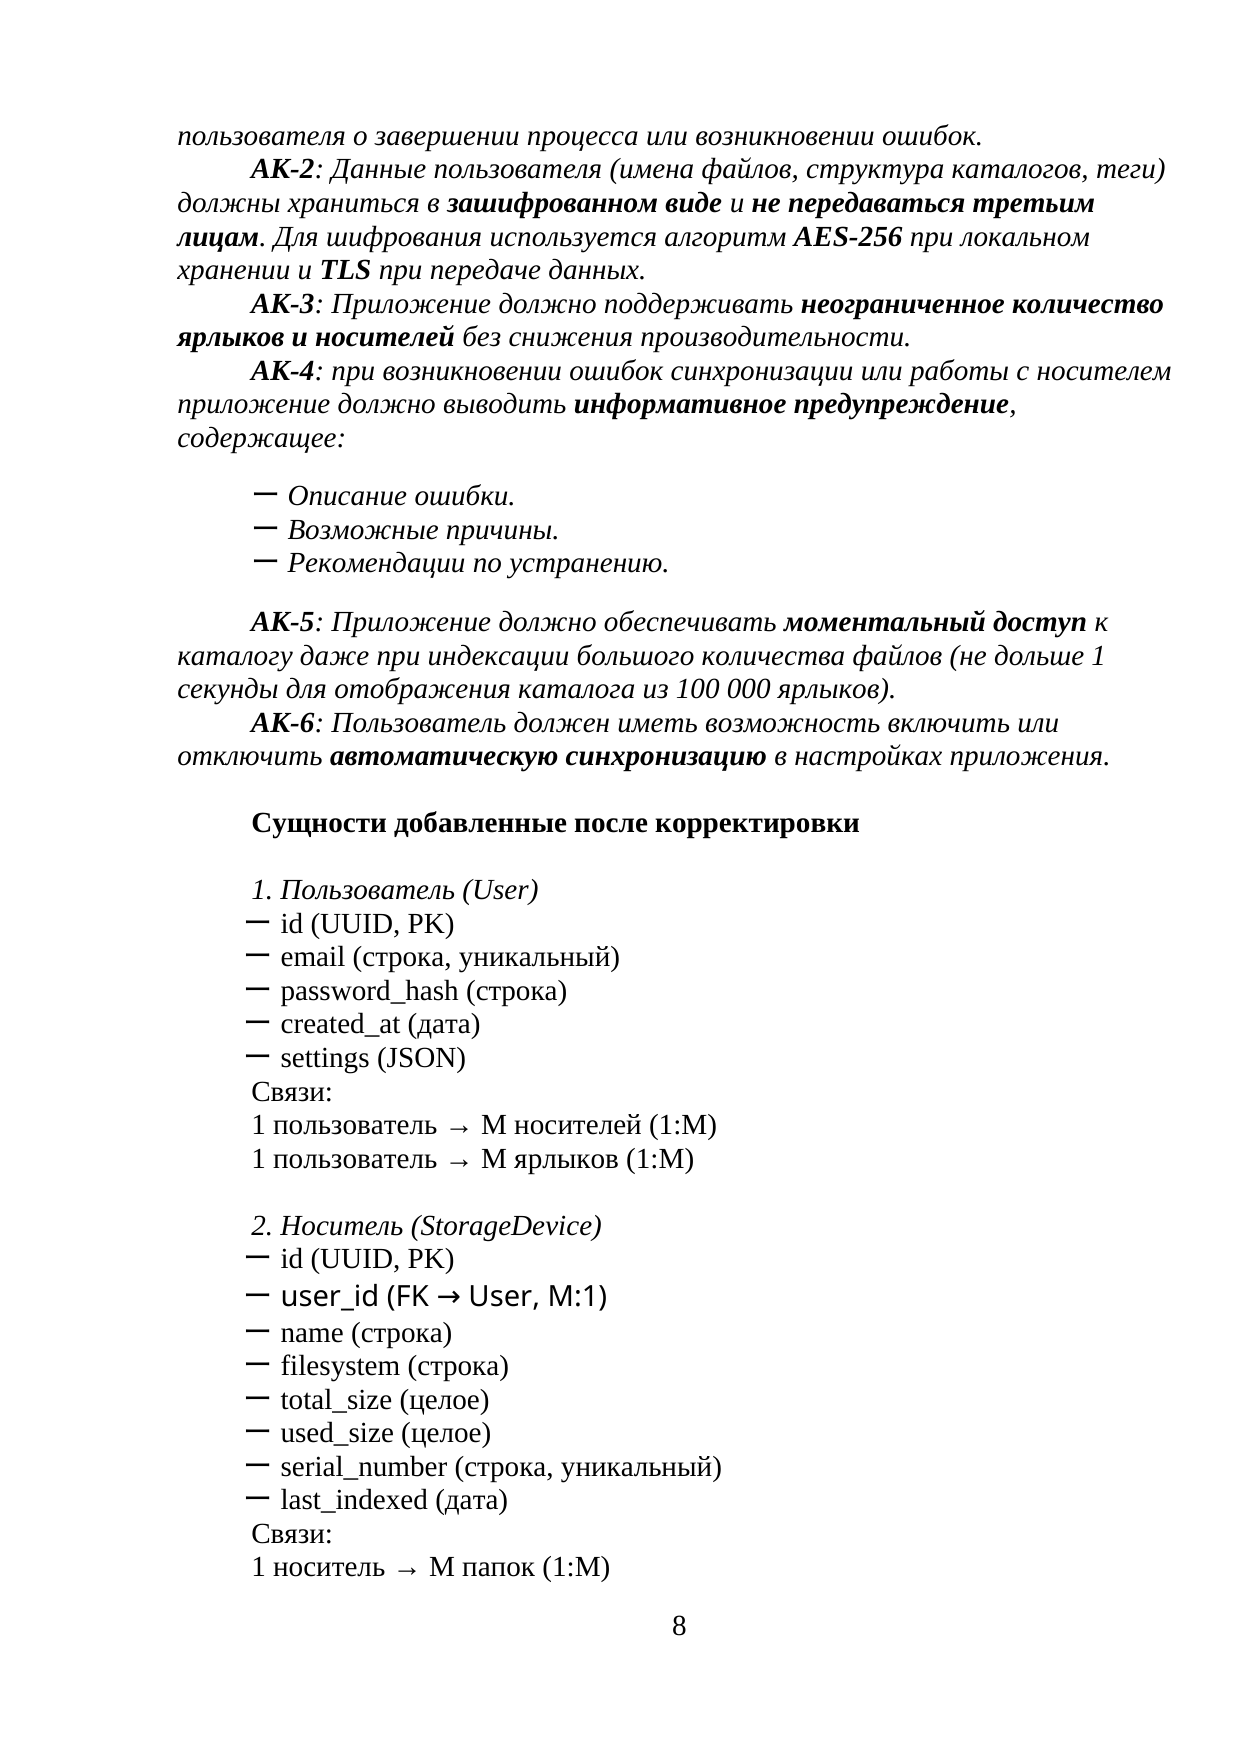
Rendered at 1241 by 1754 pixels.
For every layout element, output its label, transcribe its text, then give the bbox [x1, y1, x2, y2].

text 1 носитель → M папок (1:M) [177, 1549, 1181, 1583]
list used_size (целое) [243, 1415, 1181, 1449]
list name (строка) [243, 1315, 1181, 1348]
subtitle Сущности добавленные после корректировки [177, 805, 1181, 839]
text 2. Носитель (StorageDevice) [177, 1208, 1181, 1241]
text АК-6: Пользователь должен иметь возможность включить или отключить автоматическую синхронизацию в настройках приложения. [177, 705, 1181, 772]
text АК-5: Приложение должно обеспечивать моментальный доступ к каталогу даже при индексации большого количества файлов (не дольше 1 секунды для отображения каталога из 100 000 ярлыков). [177, 604, 1181, 705]
list password_hash (строка) [243, 973, 1181, 1007]
text Связи: [177, 1516, 1181, 1549]
list Возможные причины. [177, 512, 1181, 546]
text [177, 118, 1181, 152]
list id (UUID, PK) [243, 1241, 1181, 1275]
list last_indexed (дата) [243, 1482, 1181, 1516]
list id (UUID, PK) [243, 906, 1181, 939]
list email (строка, уникальный) [243, 939, 1181, 973]
list settings (JSON) [243, 1040, 1181, 1074]
list serial_number (строка, уникальный) [243, 1449, 1181, 1482]
text Связи: [177, 1074, 1181, 1107]
list Описание ошибки. [177, 478, 1181, 512]
list user_id (FK → User, M:1) [243, 1275, 1181, 1315]
text АК-2: Данные пользователя (имена файлов, структура каталогов, теги) должны храниться в зашифрованном виде и не передаваться третьим лицам. Для шифрования используется алгоритм AES-256 при локальном хранении и TLS при передаче данных. [177, 152, 1181, 286]
text АК-3: Приложение должно поддерживать неограниченное количество ярлыков и носителей без снижения производительности. [177, 286, 1181, 353]
text АК-4: при возникновении ошибок синхронизации или работы с носителем приложение должно выводить информативное предупреждение, содержащее: [177, 353, 1181, 453]
text 1. Пользователь (User) [177, 872, 1181, 906]
list created_at (дата) [243, 1007, 1181, 1040]
text 1 пользователь → M ярлыков (1:M) [251, 1141, 1181, 1174]
list total_size (целое) [243, 1382, 1181, 1415]
list Рекомендации по устранению. [177, 546, 1181, 579]
list filesystem (строка) [243, 1348, 1181, 1382]
text 1 пользователь → M носителей (1:M) [251, 1107, 1181, 1141]
